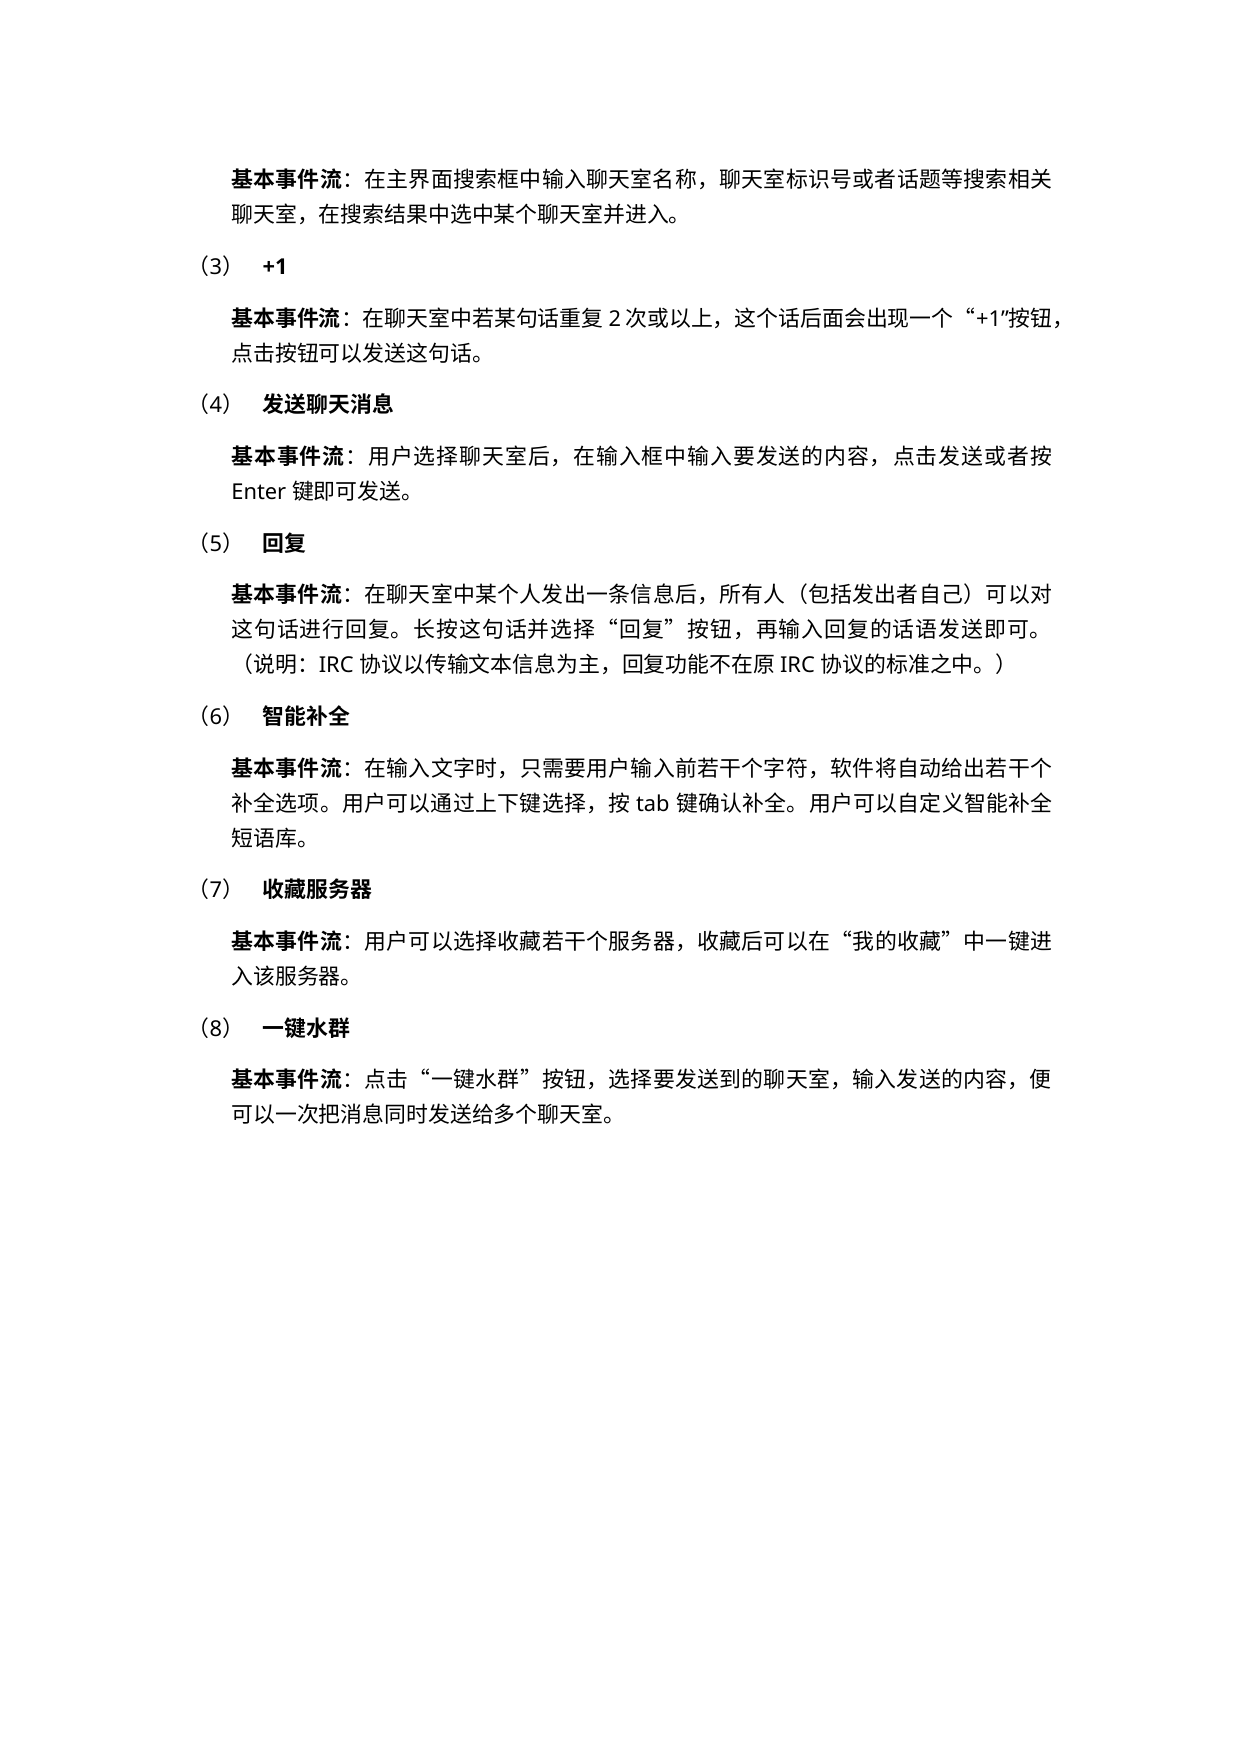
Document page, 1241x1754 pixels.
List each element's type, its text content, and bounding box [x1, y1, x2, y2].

text 基本事件流：在输入文字时，只需要用户输入前若干个字符，软件将自动给出若干个补全选项。用户可以通过上下键选择，按 tab 键确认补全。用户可以自定义智能补全短语库。 [231, 750, 1053, 853]
text 基本事件流：在主界面搜索框中输入聊天室名称，聊天室标识号或者话题等搜索相关聊天室，在搜索结果中选中某个聊天室并进入。 [231, 162, 1053, 229]
list 发送聊天消息 [187, 387, 1053, 419]
text 基本事件流：在聊天室中某个人发出一条信息后，所有人（包括发出者自己）可以对这句话进行回复。长按这句话并选择“回复”按钮，再输入回复的话语发送即可。（说明：IRC 协议以传输文本信息为主，回复功能不在原 IRC 协议的标准之中。） [231, 577, 1053, 679]
text 基本事件流：用户选择聊天室后，在输入框中输入要发送的内容，点击发送或者按 Enter 键即可发送。 [231, 439, 1053, 506]
list 一键水群 [187, 1010, 1053, 1043]
list +1 [187, 249, 1053, 281]
list 回复 [187, 525, 1053, 558]
text 基本事件流：用户可以选择收藏若干个服务器，收藏后可以在“我的收藏”中一键进入该服务器。 [231, 924, 1053, 991]
list 智能补全 [187, 699, 1053, 731]
text 基本事件流：在聊天室中若某句话重复2次或以上，这个话后面会出现一个“+1”按钮，点击按钮可以发送这句话。 [231, 300, 1053, 368]
text 基本事件流：点击“一键水群”按钮，选择要发送到的聊天室，输入发送的内容，便可以一次把消息同时发送给多个聊天室。 [231, 1062, 1053, 1129]
list 收藏服务器 [187, 872, 1053, 904]
